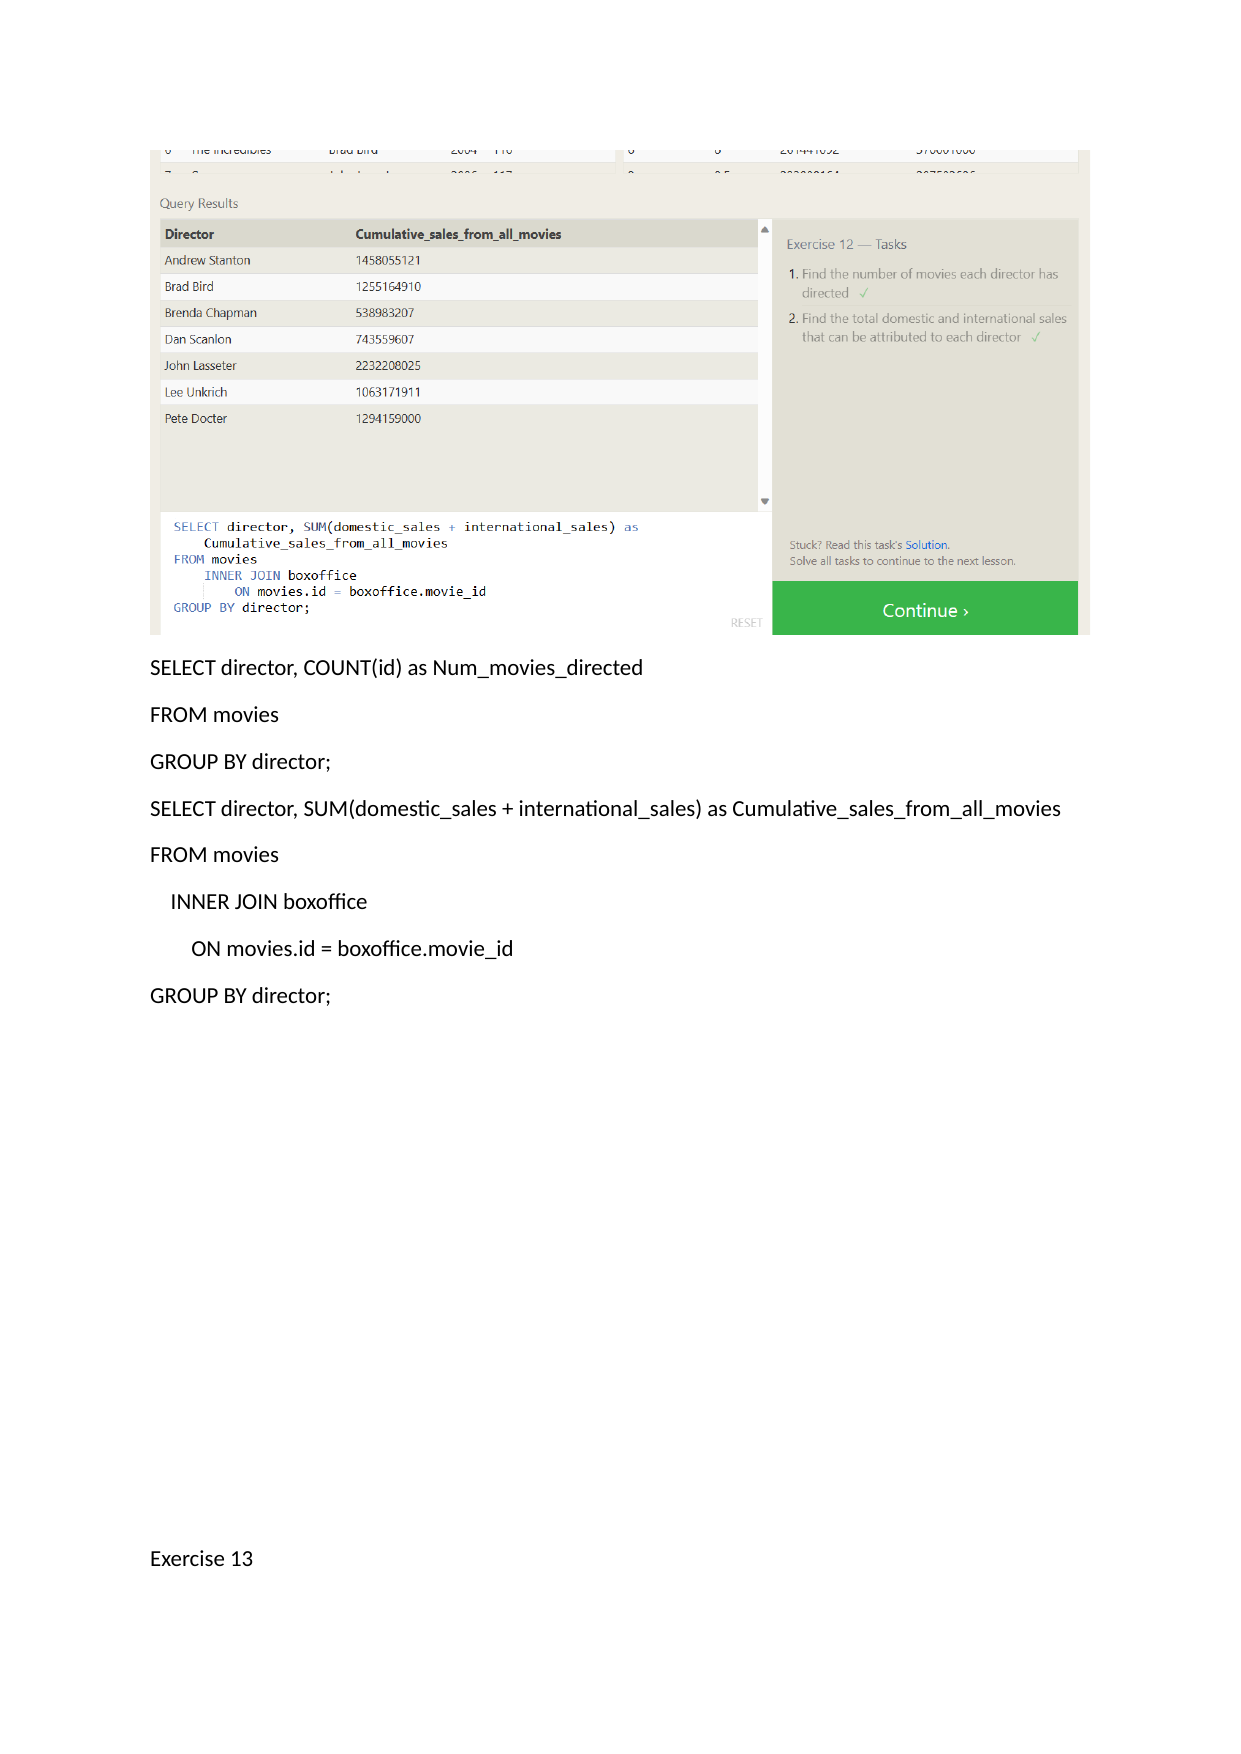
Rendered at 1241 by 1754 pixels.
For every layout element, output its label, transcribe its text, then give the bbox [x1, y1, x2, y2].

text FROM movies [150, 700, 1090, 728]
text SELECT director, COUNT(id) as Num_movies_directed [150, 653, 1090, 681]
text FROM movies [150, 841, 1090, 869]
text GROUP BY director; [150, 747, 1090, 775]
text ON movies.id = boxoffice.movie_id [150, 934, 1090, 962]
text INNER JOIN boxoffice [150, 887, 1090, 916]
text GROUP BY director; [150, 981, 1090, 1009]
text Exercise 13 [150, 1544, 1090, 1572]
text SELECT director, SUM(domestic_sales + international_sales) as Cumulative_sales_from_all_movies [150, 794, 1090, 822]
picture [150, 150, 1091, 635]
